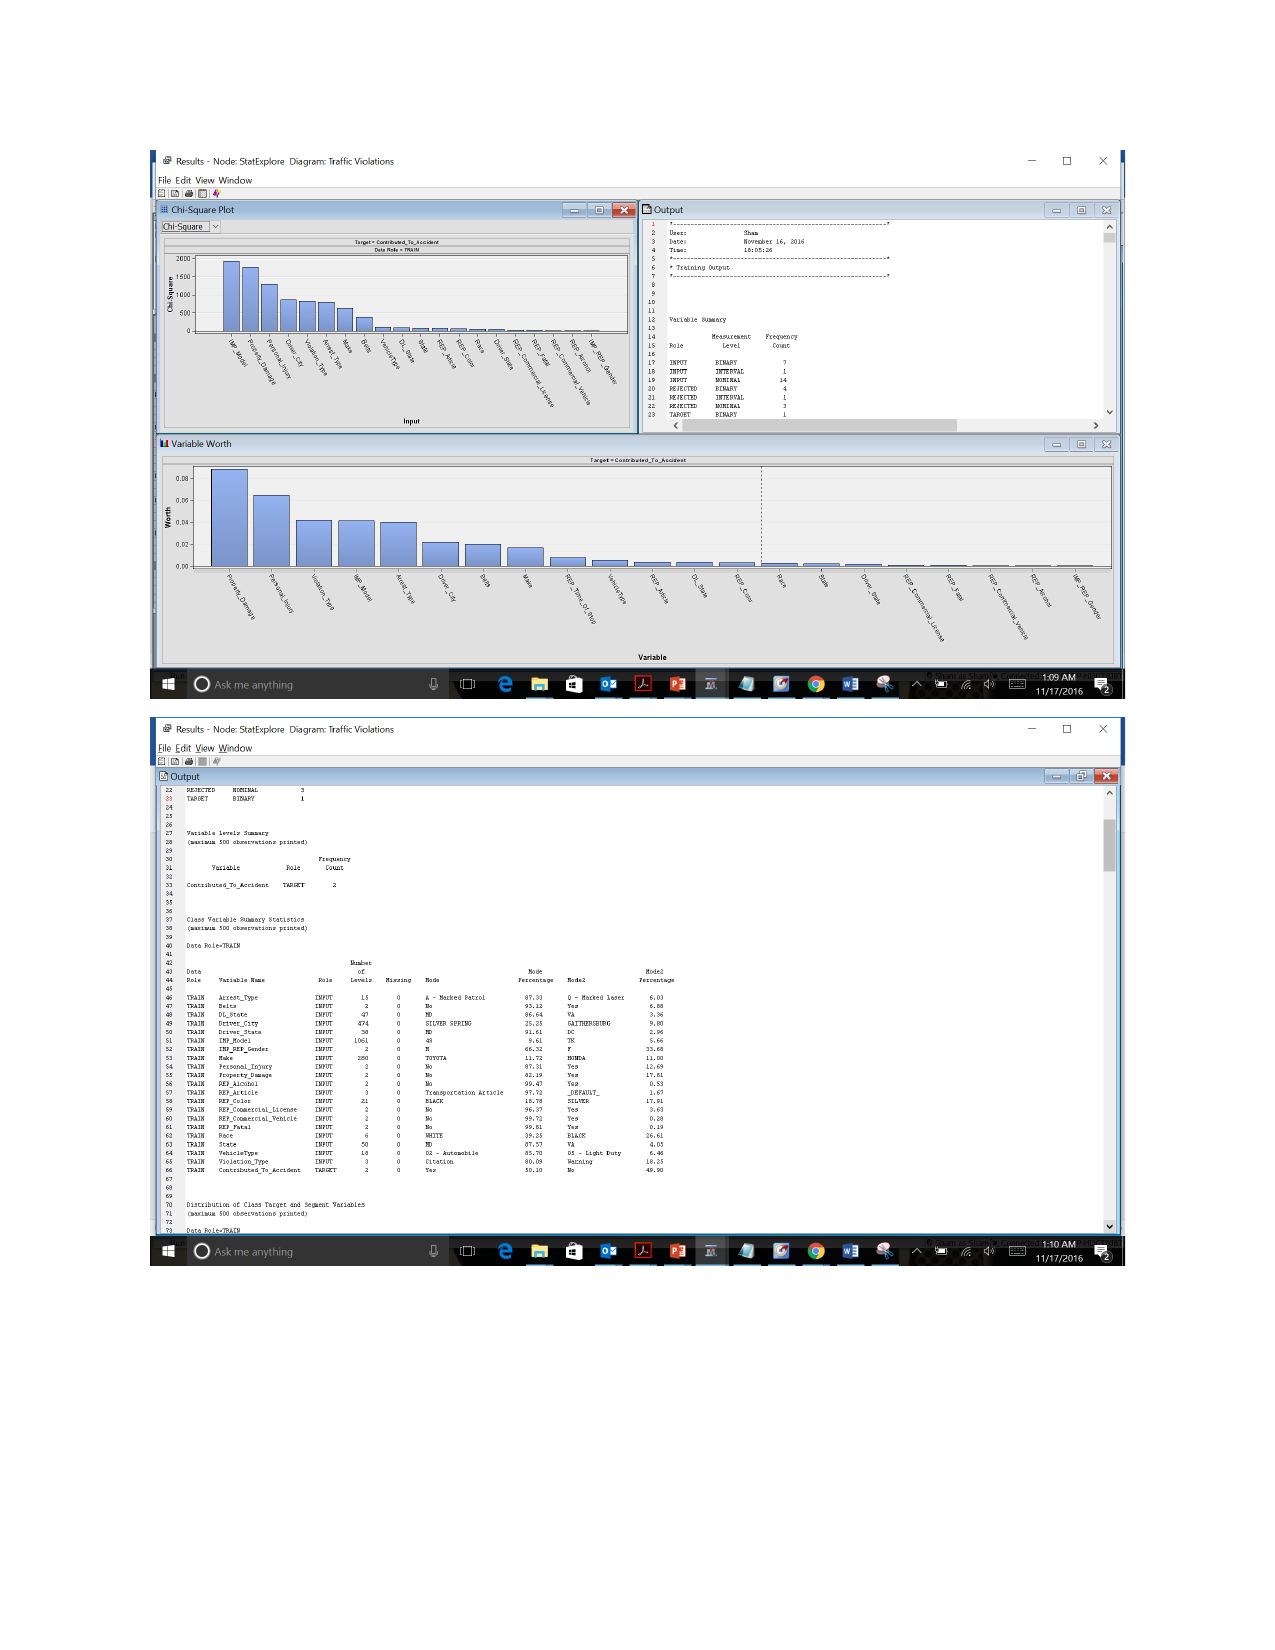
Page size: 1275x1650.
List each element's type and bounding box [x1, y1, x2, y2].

picture [150, 150, 1125, 699]
picture [150, 717, 1125, 1266]
